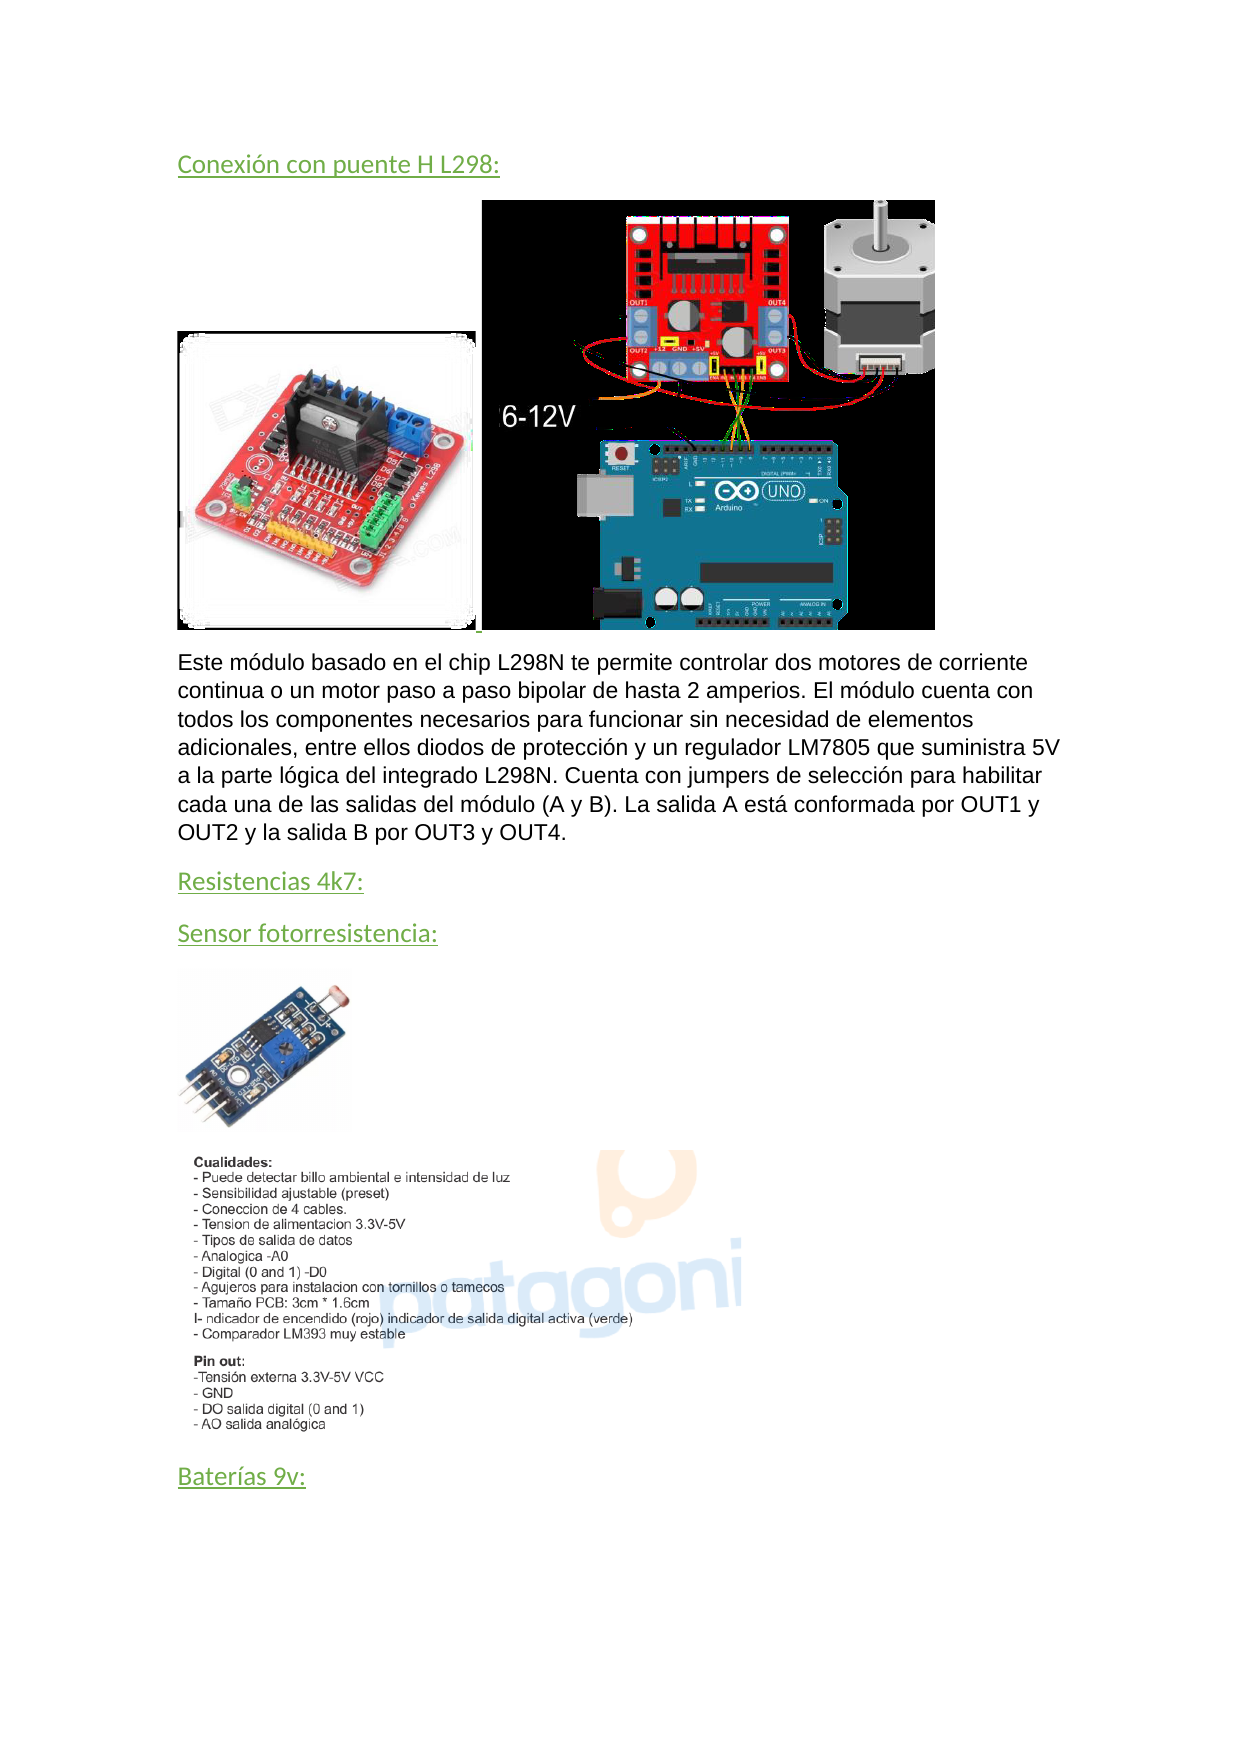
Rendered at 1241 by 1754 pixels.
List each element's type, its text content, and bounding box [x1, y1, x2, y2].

text Este módulo basado en el chip L298N te permite controlar dos motores de corriente continua o un motor paso a paso bipolar de hasta 2 amperios. El módulo cuenta con todos los componentes necesarios para funcionar sin necesidad de elementos adicionales, entre ellos diodos de protección y un regulador LM7805 que suministra 5V a la parte lógica del integrado L298N. Cuenta con jumpers de selección para habilitar cada una de las salidas del módulo (A y B). La salida A está conformada por OUT1 y OUT2 y la salida B por OUT3 y OUT4. [177, 649, 1063, 846]
picture [177, 968, 352, 1132]
text Resistencias 4k7: [177, 864, 1063, 897]
text Conexión con puente H L298: [177, 148, 1063, 181]
text Sensor fotorresistencia: [177, 917, 1063, 950]
text Baterías 9v: [177, 1459, 1063, 1492]
picture [177, 1150, 742, 1440]
